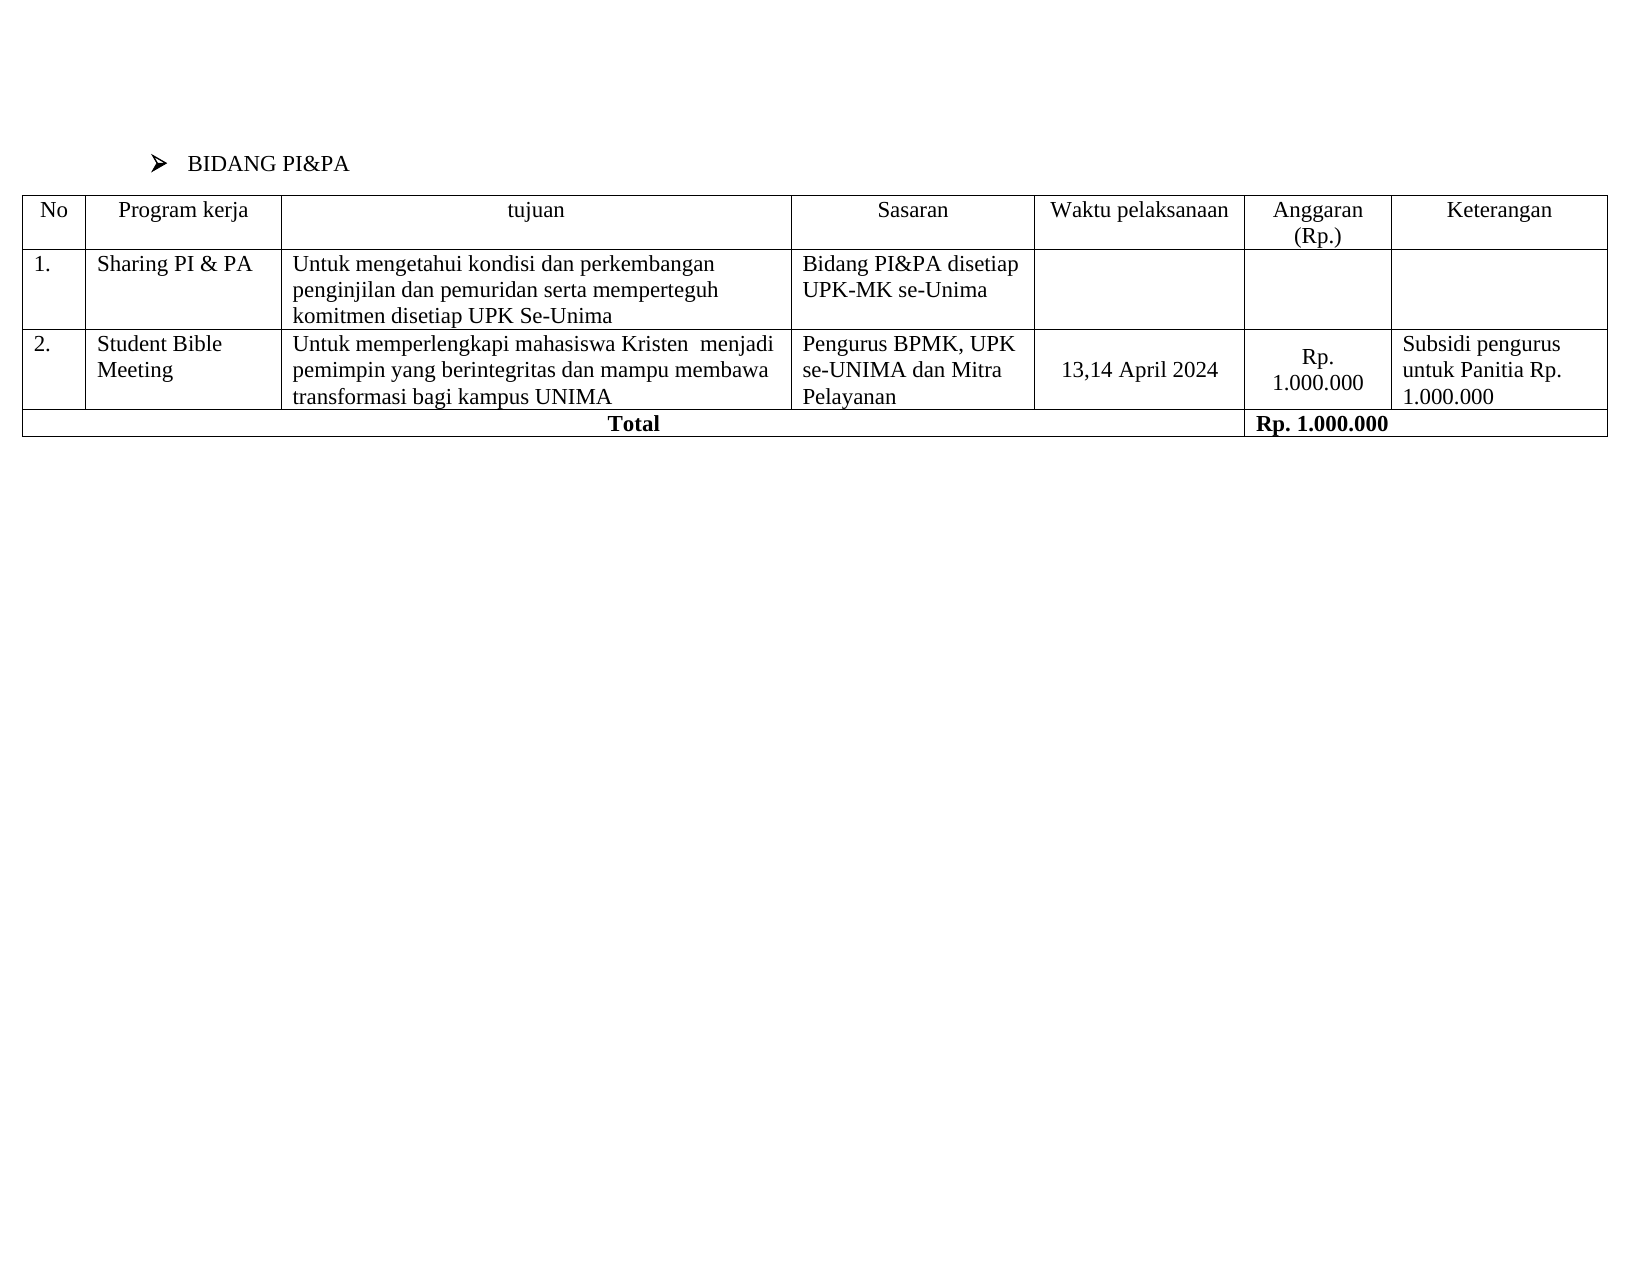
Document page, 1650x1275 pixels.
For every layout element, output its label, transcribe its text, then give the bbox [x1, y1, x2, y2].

table_header No [23, 196, 85, 249]
table_header tujuan [282, 196, 791, 249]
table_header Anggaran (Rp.) [1245, 196, 1391, 249]
table_cell [1392, 250, 1607, 329]
table_header Sasaran [792, 196, 1034, 249]
table_cell Total [23, 410, 1244, 436]
table_cell 2. [23, 330, 85, 409]
table_header Keterangan [1392, 196, 1607, 249]
table_cell Subsidi pengurus untuk Panitia Rp. 1.000.000 [1392, 330, 1607, 409]
table_cell Student Bible Meeting [86, 330, 281, 409]
table_cell Rp. 1.000.000 [1245, 330, 1391, 409]
table_cell [1035, 250, 1244, 329]
table_cell Rp. 1.000.000 [1245, 410, 1607, 436]
table_header Waktu pelaksanaan [1035, 196, 1244, 249]
table_header Program kerja [86, 196, 281, 249]
list BIDANG PI&PA [150, 150, 1500, 176]
table_cell Pengurus BPMK, UPK se-UNIMA dan Mitra Pelayanan [792, 330, 1034, 409]
table_cell Bidang PI&PA disetiap UPK-MK se-Unima [792, 250, 1034, 329]
table_cell Untuk mengetahui kondisi dan perkembangan penginjilan dan pemuridan serta memperteguh komitmen disetiap UPK Se-Unima [282, 250, 791, 329]
table_cell Untuk memperlengkapi mahasiswa Kristen menjadi pemimpin yang berintegritas dan mampu membawa transformasi bagi kampus UNIMA [282, 330, 791, 409]
table_cell 1. [23, 250, 85, 329]
table_cell [1245, 250, 1391, 329]
table_cell Sharing PI & PA [86, 250, 281, 329]
table_cell 13,14 April 2024 [1035, 330, 1244, 409]
